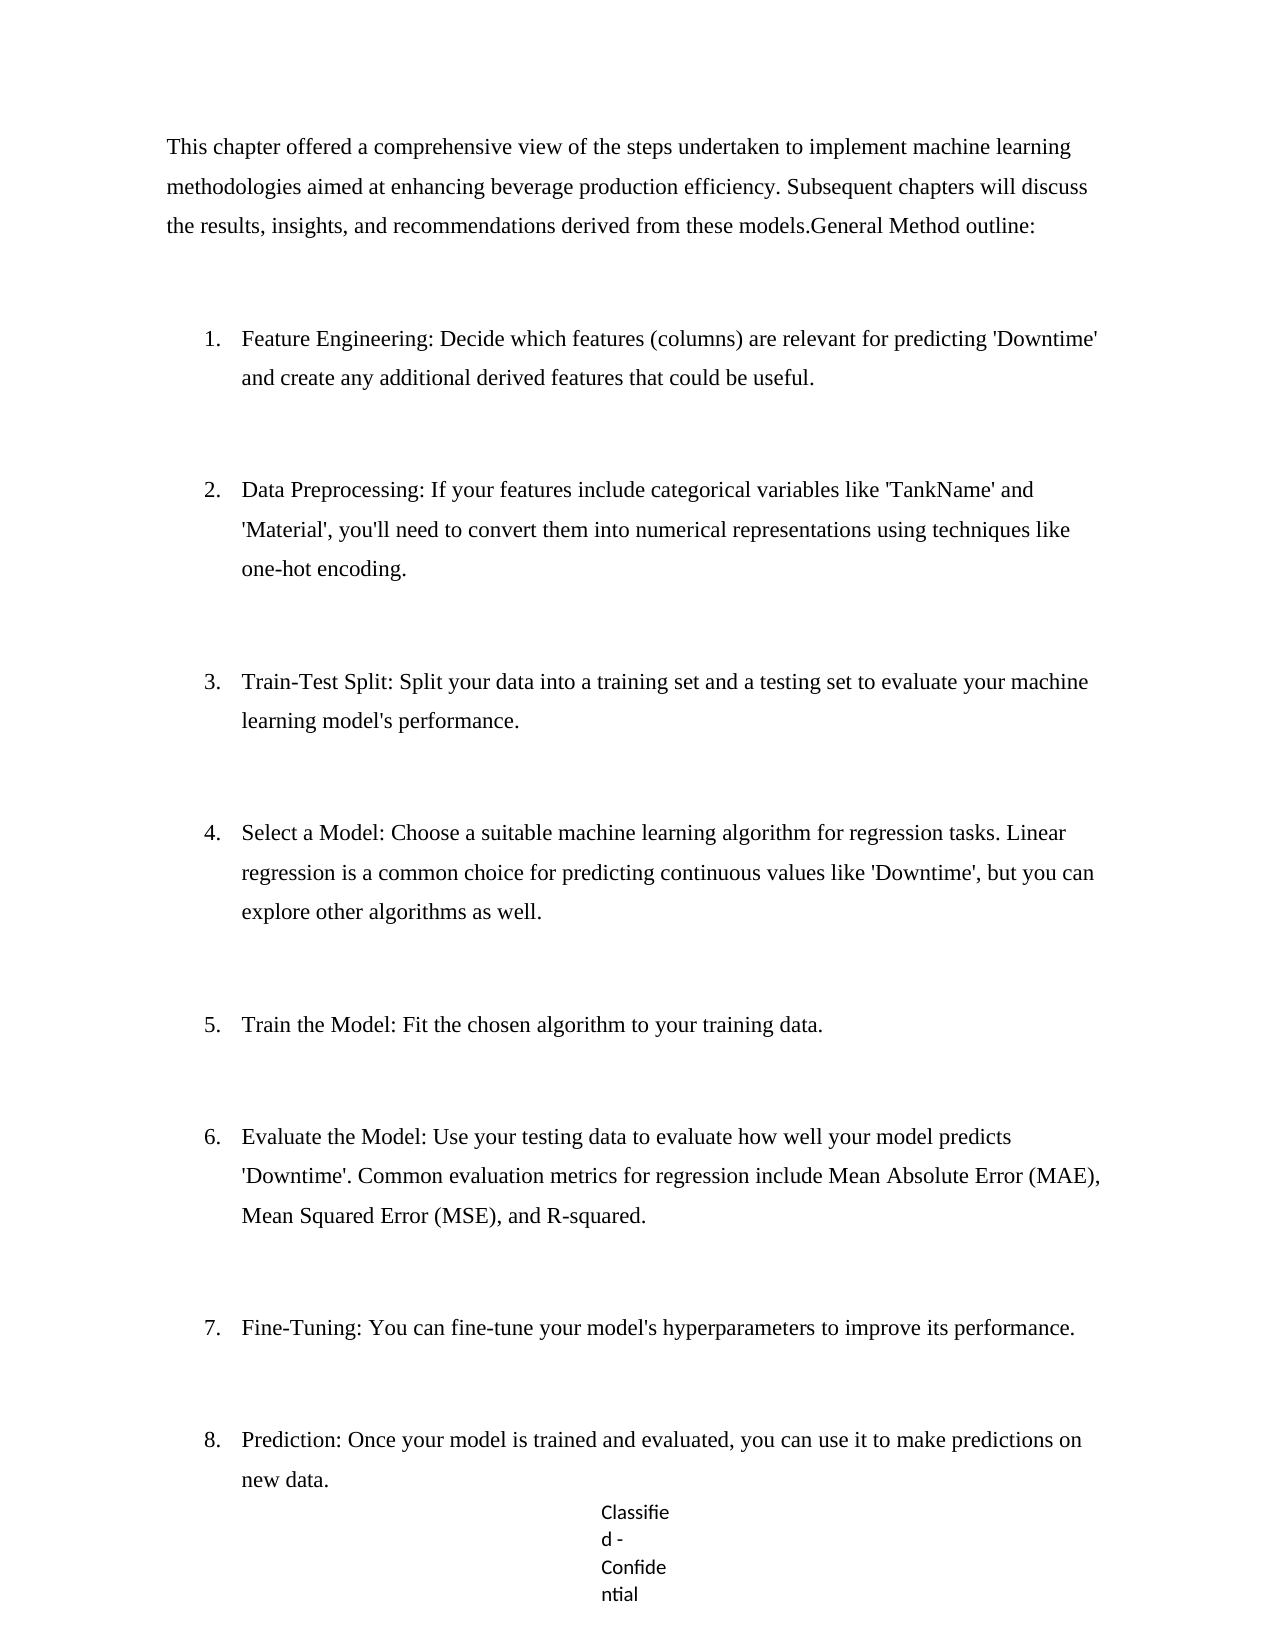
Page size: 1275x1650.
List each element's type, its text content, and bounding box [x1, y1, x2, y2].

list Train the Model: Fit the chosen algorithm to your training data. [204, 1011, 1110, 1037]
list Train-Test Split: Split your data into a training set and a testing set to evaluate your machine learning model's performance. [204, 668, 1110, 733]
text This chapter offered a comprehensive view of the steps undertaken to implement machine learning methodologies aimed at enhancing beverage production efficiency. Subsequent chapters will discuss the results, insights, and recommendations derived from these models.General Method outline: [166, 133, 1110, 239]
list Feature Engineering: Decide which features (columns) are relevant for predicting 'Downtime' and create any additional derived features that could be useful. [204, 325, 1110, 391]
list Fine-Tuning: You can fine-tune your model's hyperparameters to improve its performance. [204, 1314, 1110, 1341]
list Evaluate the Model: Use your testing data to evaluate how well your model predicts 'Downtime'. Common evaluation metrics for regression include Mean Absolute Error (MAE), Mean Squared Error (MSE), and R-squared. [204, 1123, 1110, 1228]
list Select a Model: Choose a suitable machine learning algorithm for regression tasks. Linear regression is a common choice for predicting continuous values like 'Downtime', but you can explore other algorithms as well. [204, 819, 1110, 925]
list Prediction: Once your model is trained and evaluated, you can use it to make predictions on new data. [204, 1427, 1110, 1492]
list Data Preprocessing: If your features include categorical variables like 'TankName' and 'Material', you'll need to convert them into numerical representations using techniques like one-hot encoding. [204, 476, 1110, 582]
